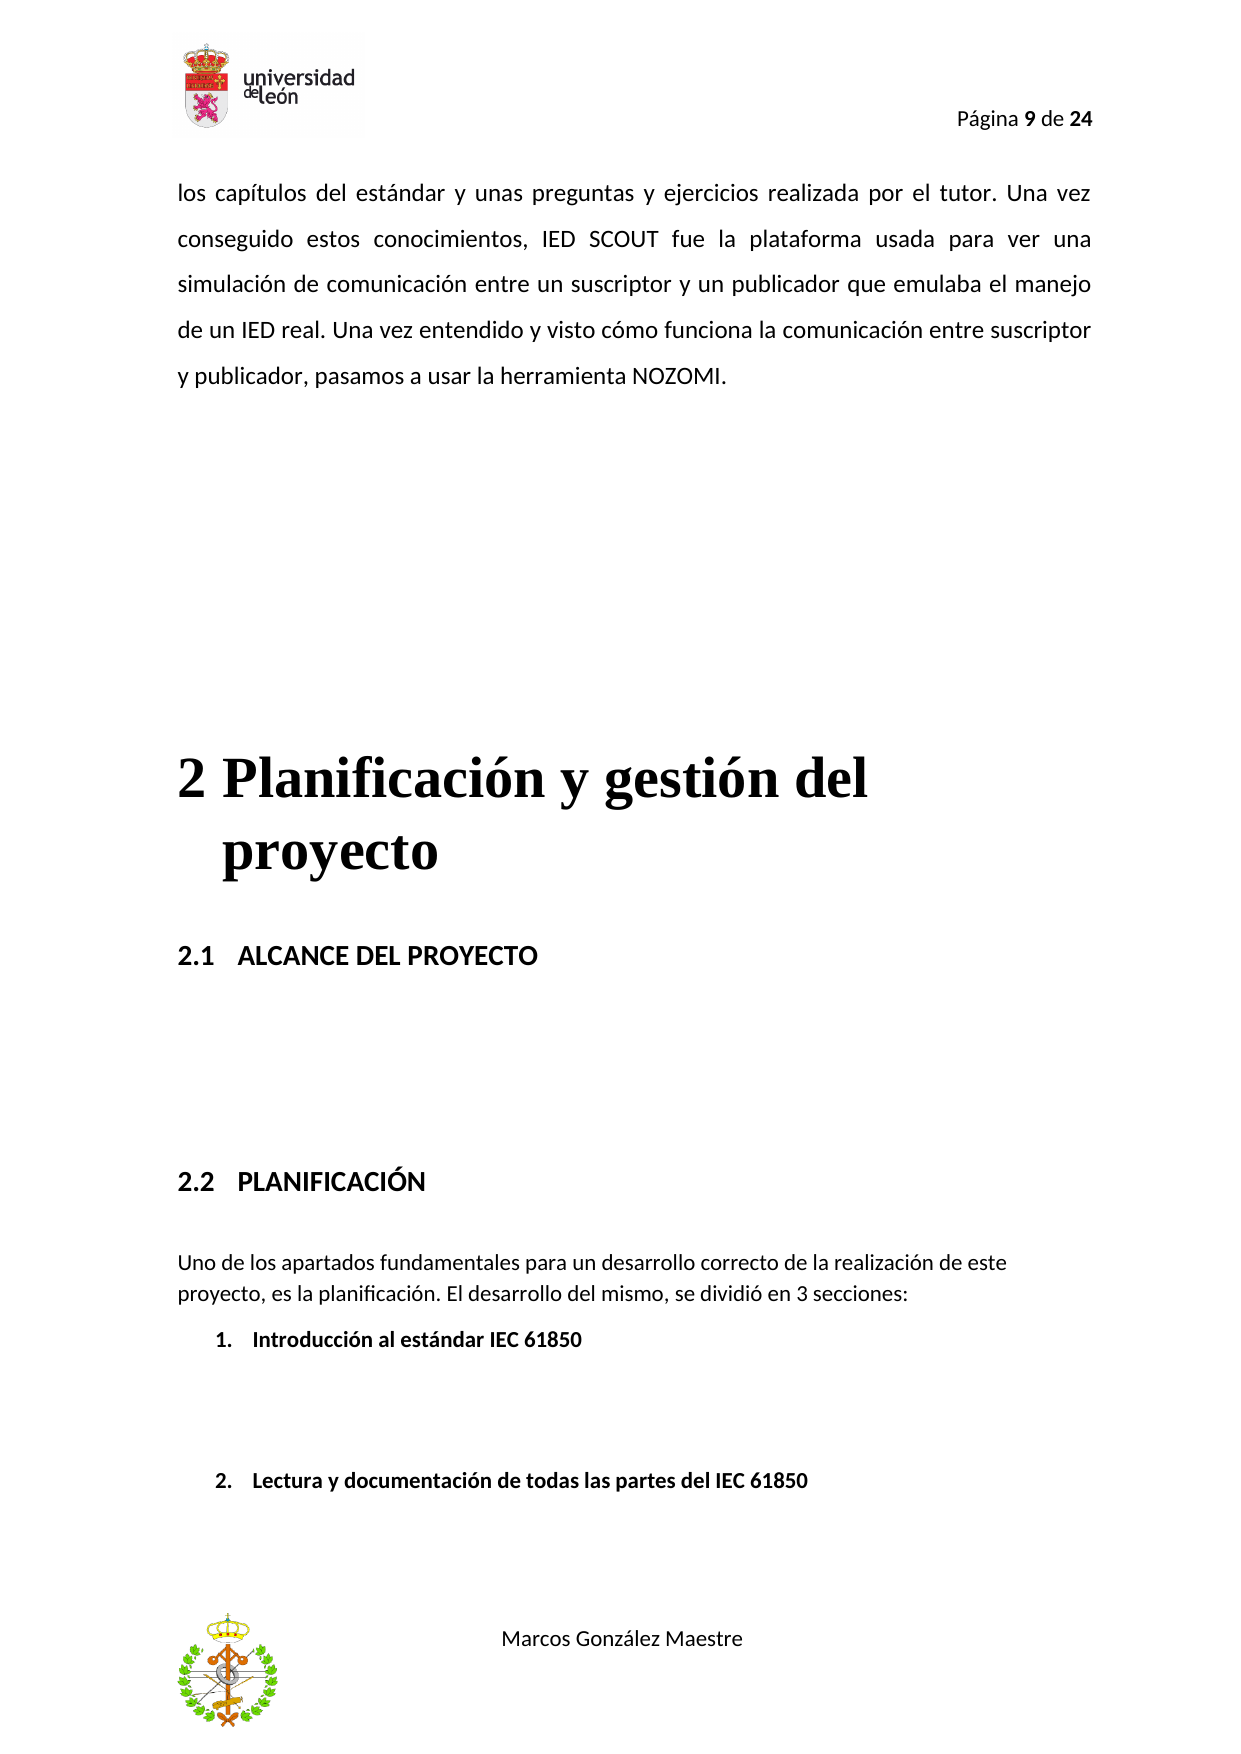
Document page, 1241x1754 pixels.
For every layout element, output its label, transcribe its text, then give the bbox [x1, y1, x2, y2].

picture [177, 1613, 278, 1727]
picture [172, 32, 365, 138]
subtitle Planificación y gestión del proyecto [177, 743, 1092, 882]
subtitle ALCANCE DEL PROYECTO [177, 937, 1092, 973]
text Uno de los apartados fundamentales para un desarrollo correcto de la realización de este proyecto, es la planificación. El desarrollo del mismo, se dividió en 3 secciones: [177, 1248, 1092, 1307]
list Introducción al estándar IEC 61850 [215, 1326, 1092, 1353]
subtitle PLANIFICACIÓN [177, 1163, 1092, 1199]
list Lectura y documentación de todas las partes del IEC 61850 [215, 1466, 1092, 1494]
